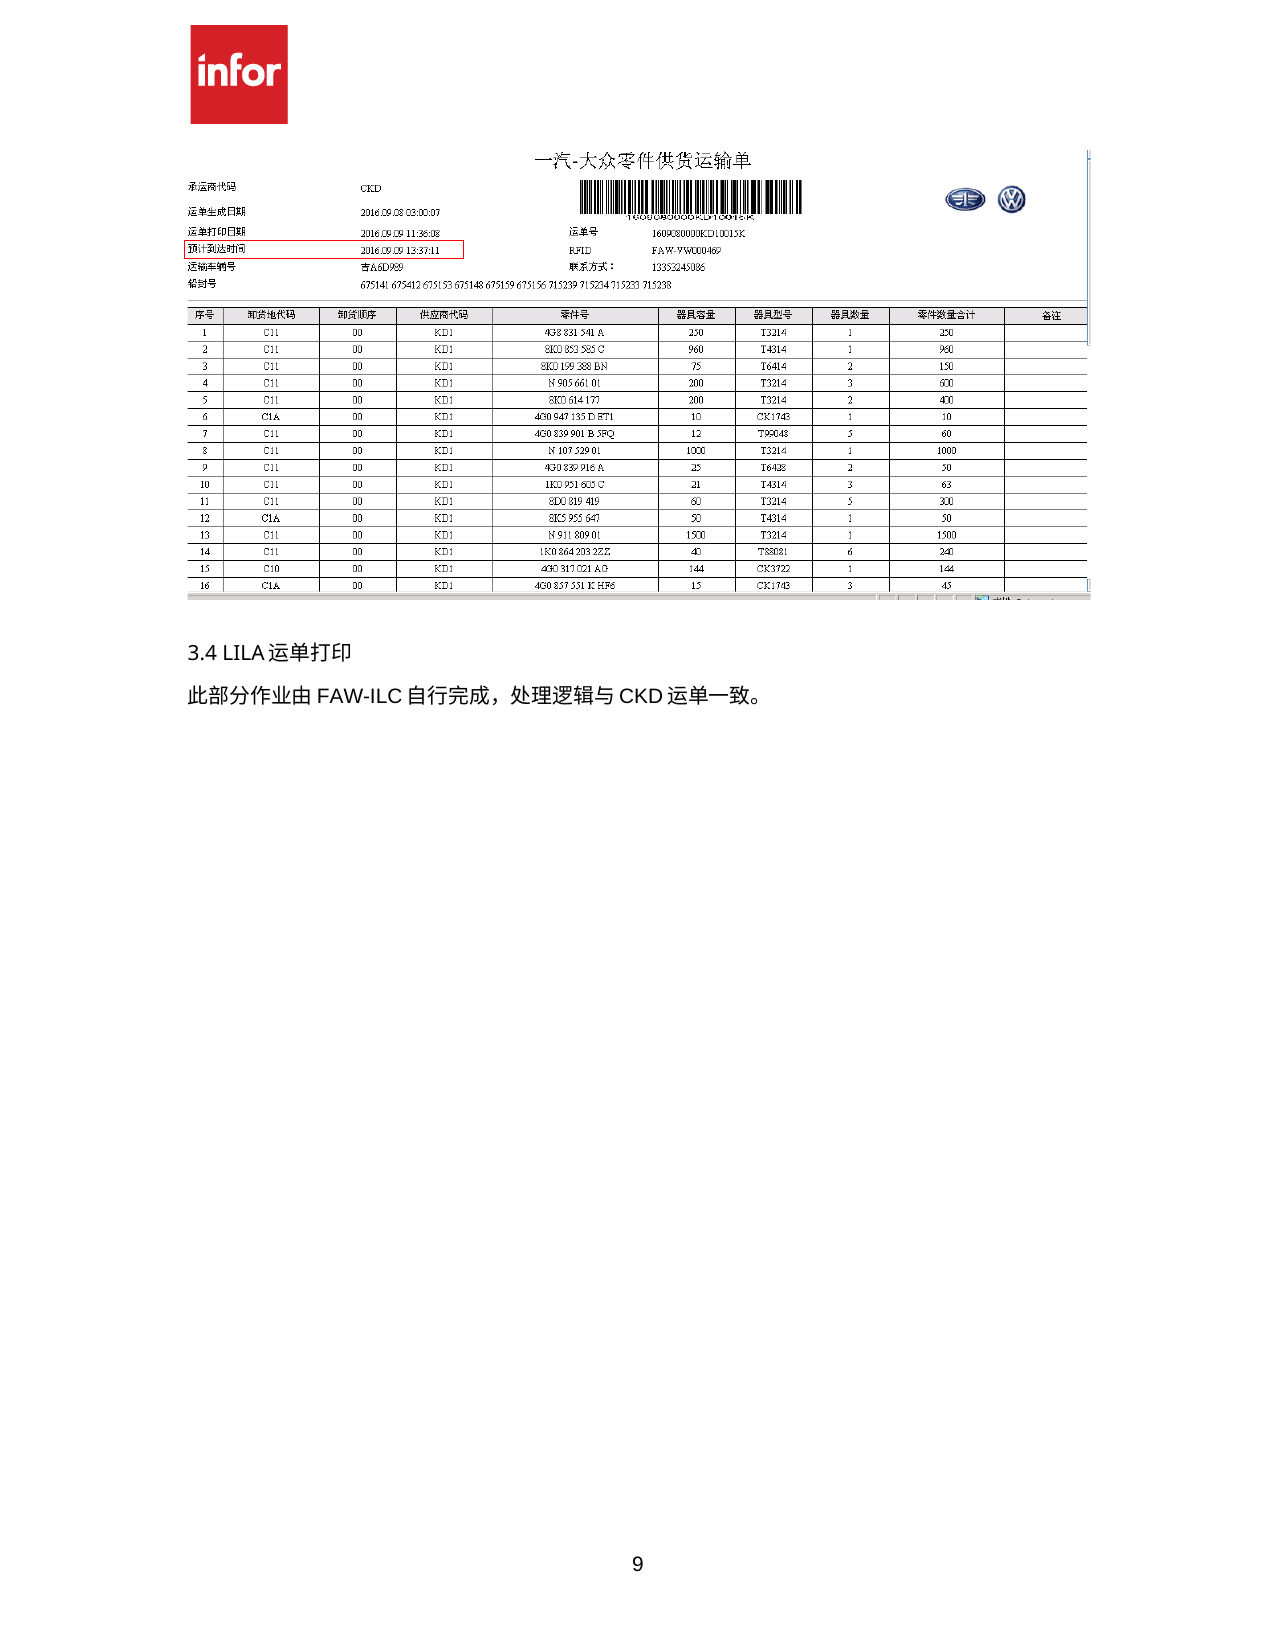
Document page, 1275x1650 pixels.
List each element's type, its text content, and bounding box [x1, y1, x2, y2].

picture [190, 25, 1091, 124]
subtitle 3.4 LILA运单打印 [187, 636, 1067, 667]
picture [187, 241, 463, 258]
picture [187, 150, 1091, 600]
text 此部分作业由FAW-ILC自行完成，处理逻辑与CKD运单一致。 [187, 679, 1087, 709]
